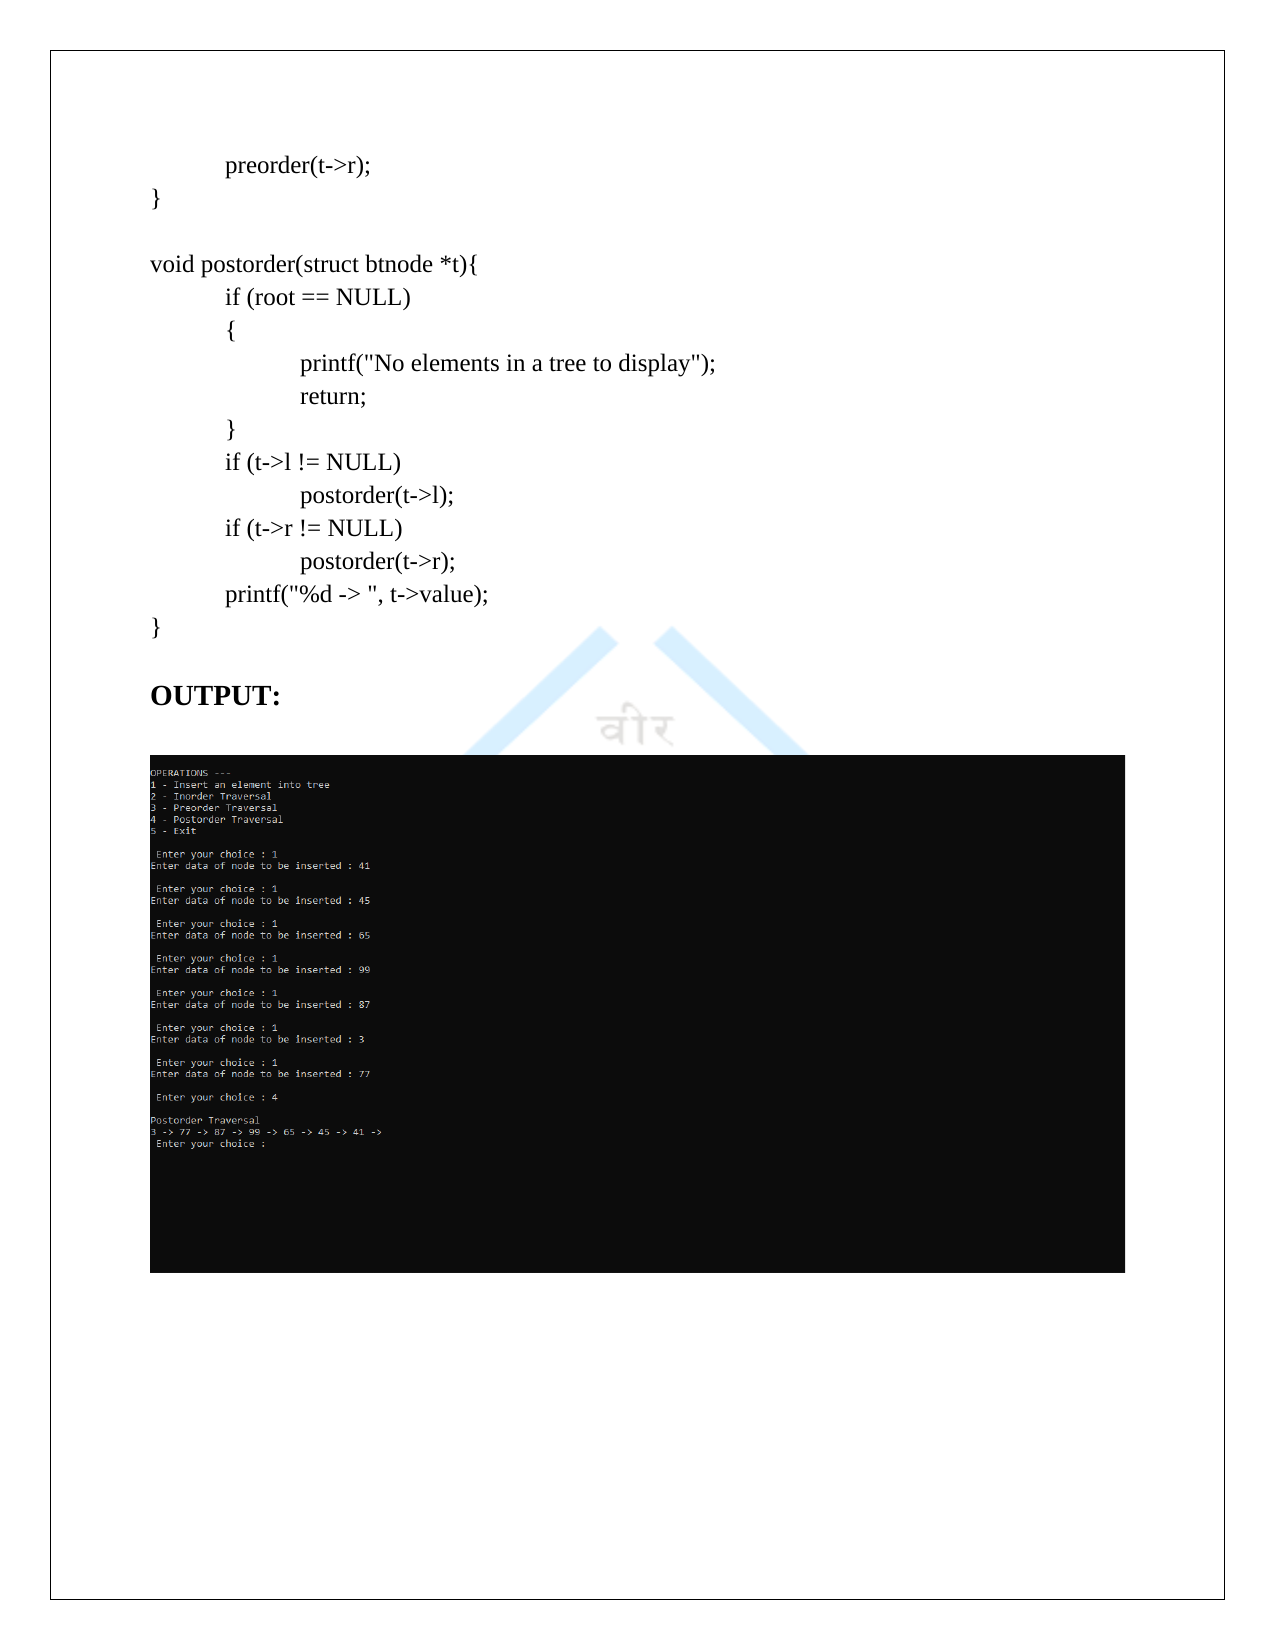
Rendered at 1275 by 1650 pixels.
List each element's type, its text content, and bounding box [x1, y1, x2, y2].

text OUTPUT: [150, 678, 1125, 712]
text preorder(t->r); [150, 150, 1125, 179]
text if (t->l != NULL) [150, 447, 1125, 476]
text printf("%d -> ", t->value); [150, 579, 1125, 608]
text if (root == NULL) [150, 282, 1125, 311]
text void postorder(struct btnode *t){ [150, 249, 1125, 278]
text return; [150, 381, 1125, 410]
picture [150, 755, 1125, 1273]
text postorder(t->r); [150, 546, 1125, 575]
text } [150, 612, 1125, 641]
text } [150, 414, 1125, 443]
text } [150, 183, 1125, 212]
text { [150, 315, 1125, 344]
text if (t->r != NULL) [150, 513, 1125, 542]
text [150, 348, 1125, 377]
text postorder(t->l); [150, 480, 1125, 509]
